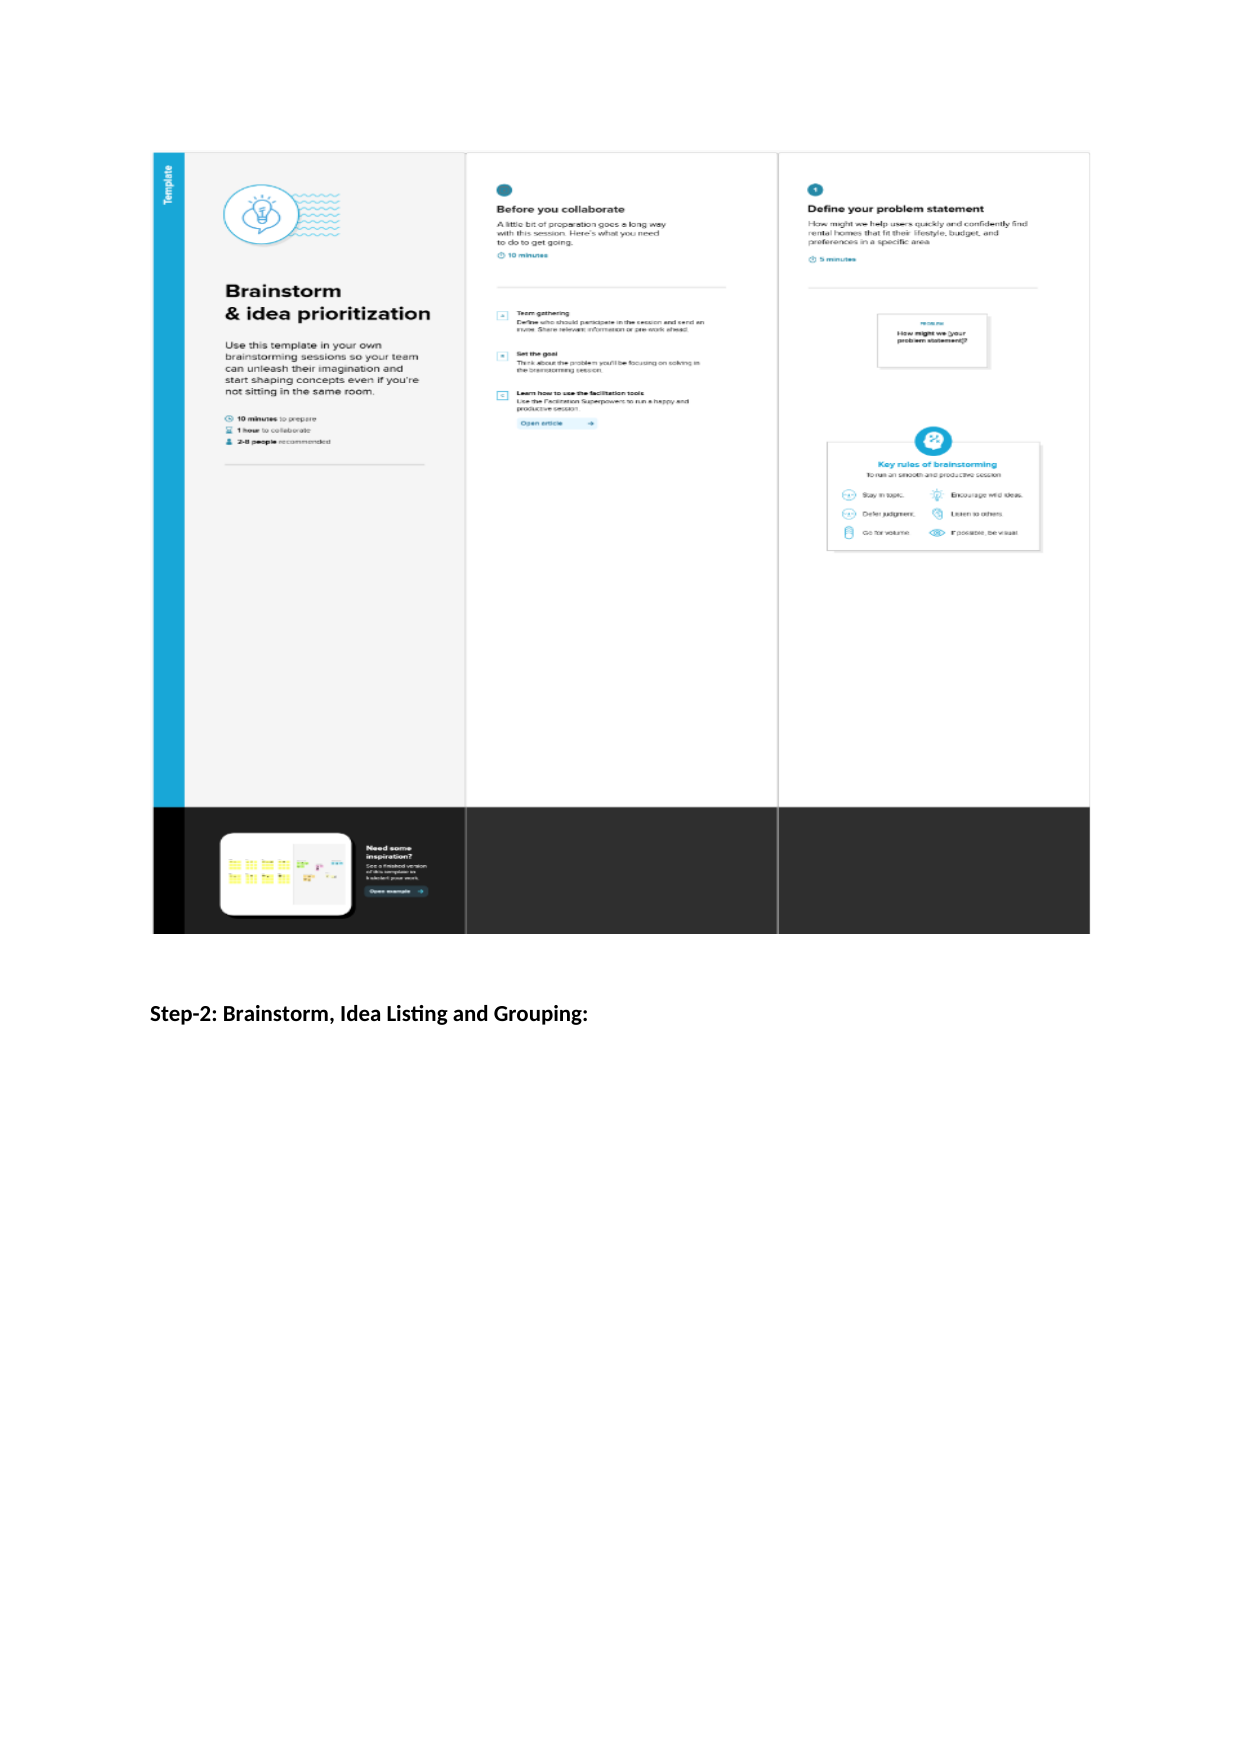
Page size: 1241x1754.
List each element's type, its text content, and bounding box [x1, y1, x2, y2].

picture [150, 150, 1091, 934]
text Step-2: Brainstorm, Idea Listing and Grouping: [150, 999, 1090, 1027]
